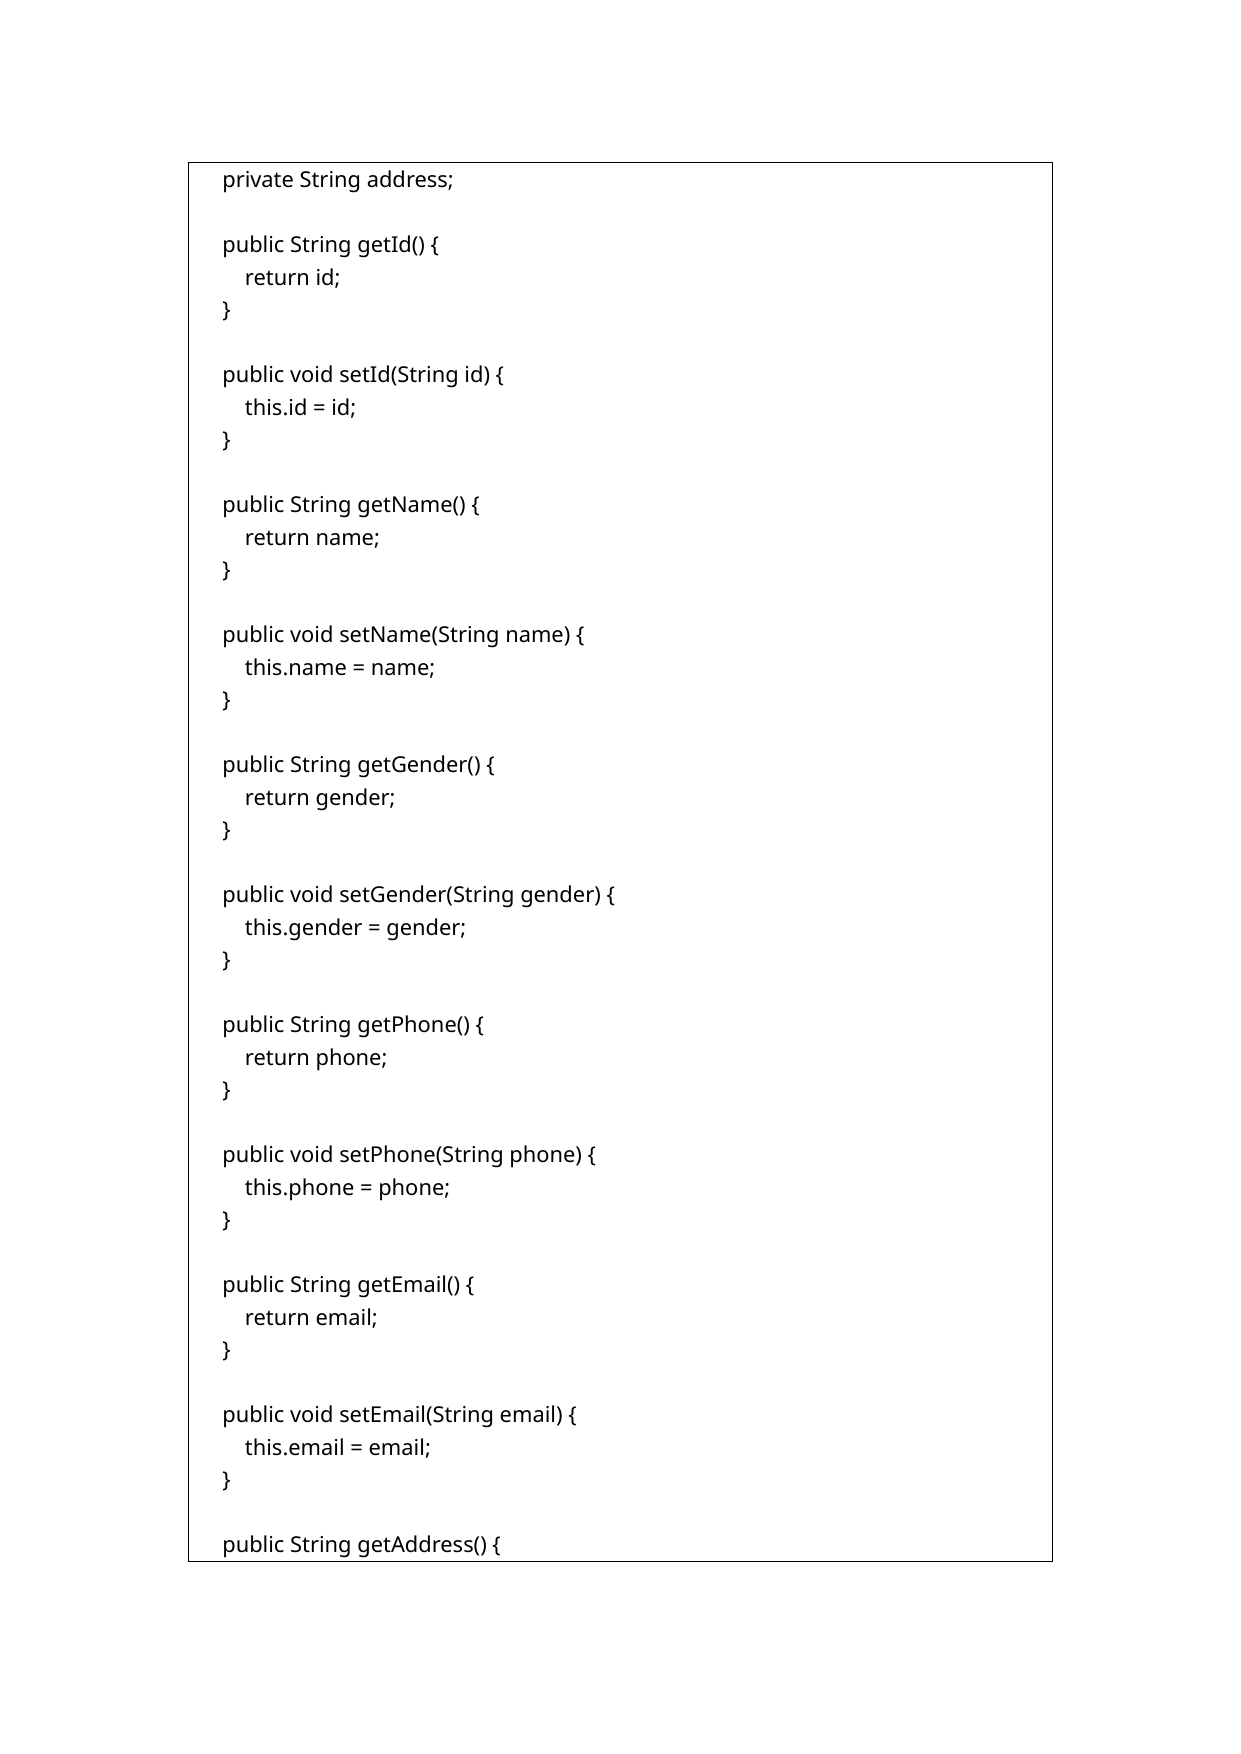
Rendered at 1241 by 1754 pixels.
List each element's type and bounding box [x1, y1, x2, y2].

table_header [189, 163, 1052, 1561]
